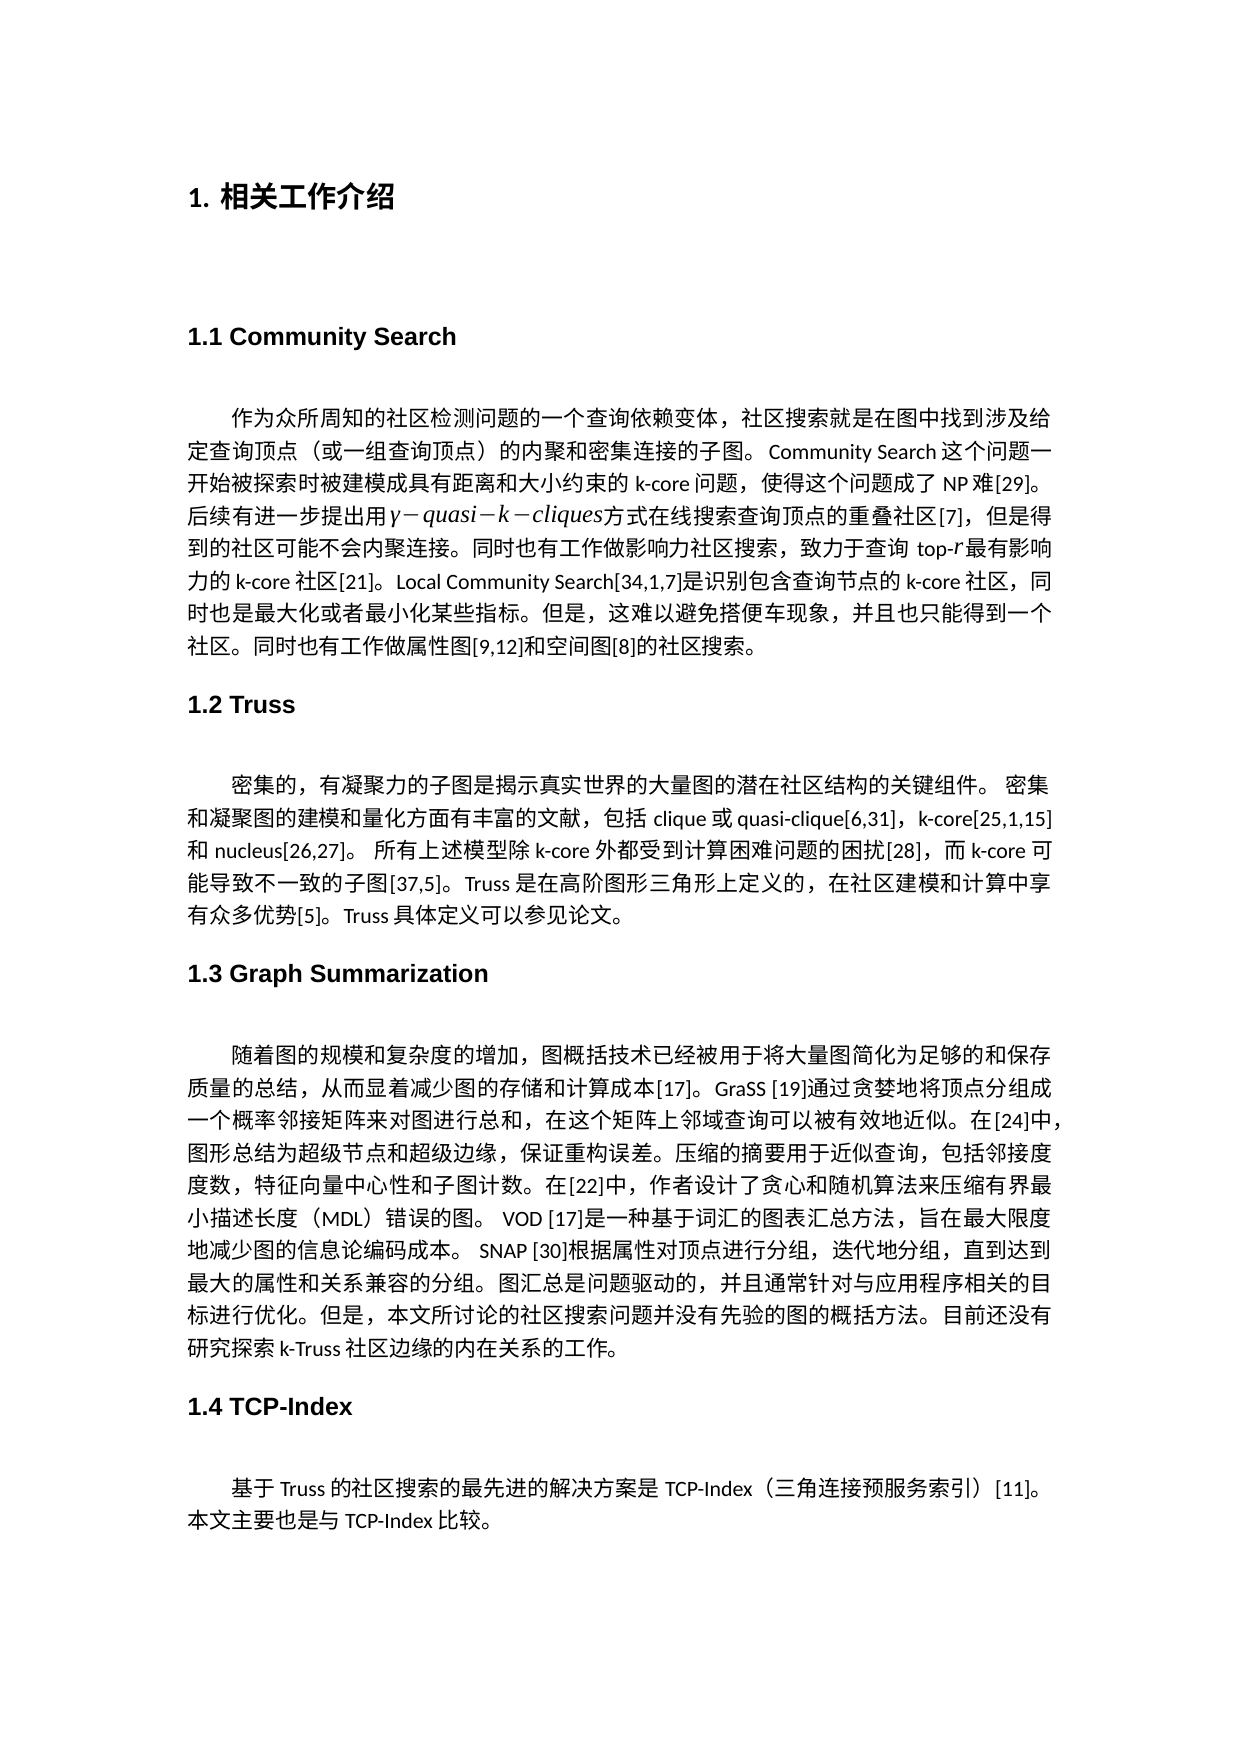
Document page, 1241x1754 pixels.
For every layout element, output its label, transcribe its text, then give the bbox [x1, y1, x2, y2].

list 密集的，有凝聚力的子图是揭示真实世界的大量图的潜在社区结构的关键组件。 密集和凝聚图的建模和量化方面有丰富的文献，包括clique或quasi-clique[6,31]，k-core[25,1,15]和nucleus[26,27]。 所有上述模型除k-core外都受到计算困难问题的困扰[28]，而k-core可能导致不一致的子图[37,5]。Truss是在高阶图形三角形上定义的，在社区建模和计算中享有众多优势[5]。Truss具体定义可以参见论文。 [187, 768, 1053, 931]
subtitle 相关工作介绍 [187, 162, 1053, 227]
subtitle 1.4 TCP-Index [187, 1390, 1053, 1422]
subtitle 1.2 Truss [187, 688, 1053, 720]
subtitle 1.1 Community Search [187, 321, 1053, 353]
list 随着图的规模和复杂度的增加，图概括技术已经被用于将大量图简化为足够的和保存质量的总结，从而显着减少图的存储和计算成本[17]。GraSS [19]通过贪婪地将顶点分组成一个概率邻接矩阵来对图进行总和，在这个矩阵上邻域查询可以被有效地近似。在[24]中，图形总结为超级节点和超级边缘，保证重构误差。压缩的摘要用于近似查询，包括邻接度，度数，特征向量中心性和子图计数。在[22]中，作者设计了贪心和随机算法来压缩有界最小描述长度（MDL）错误的图。 VOD [17]是一种基于词汇的图表汇总方法，旨在最大限度地减少图的信息论编码成本。 SNAP [30]根据属性对顶点进行分组，迭代地分组，直到达到最大的属性和关系兼容的分组。图汇总是问题驱动的，并且通常针对与应用程序相关的目标进行优化。但是，本文所讨论的社区搜索问题并没有先验的图的概括方法。目前还没有研究探索k-Truss社区边缘的内在关系的工作。 [187, 1038, 1053, 1363]
list 作为众所周知的社区检测问题的一个查询依赖变体，社区搜索就是在图中找到涉及给定查询顶点（或一组查询顶点）的内聚和密集连接的子图。Community Search这个问题一开始被探索时被建模成具有距离和大小约束的k-core问题，使得这个问题成了NP难[29]。后续有进一步提出用方式在线搜索查询顶点的重叠社区[7]，但是得到的社区可能不会内聚连接。同时也有工作做影响力社区搜索，致力于查询top-最有影响力的k-core社区[21]。Local Community Search[34,1,7]是识别包含查询节点的k-core社区，同时也是最大化或者最小化某些指标。但是，这难以避免搭便车现象，并且也只能得到一个社区。同时也有工作做属性图[9,12]和空间图[8]的社区搜索。 [187, 401, 1053, 661]
list 基于Truss的社区搜索的最先进的解决方案是TCP-Index（三角连接预服务索引）[11]。本文主要也是与TCP-Index比较。 [187, 1470, 1053, 1535]
subtitle 1.3 Graph Summarization [187, 958, 1053, 990]
